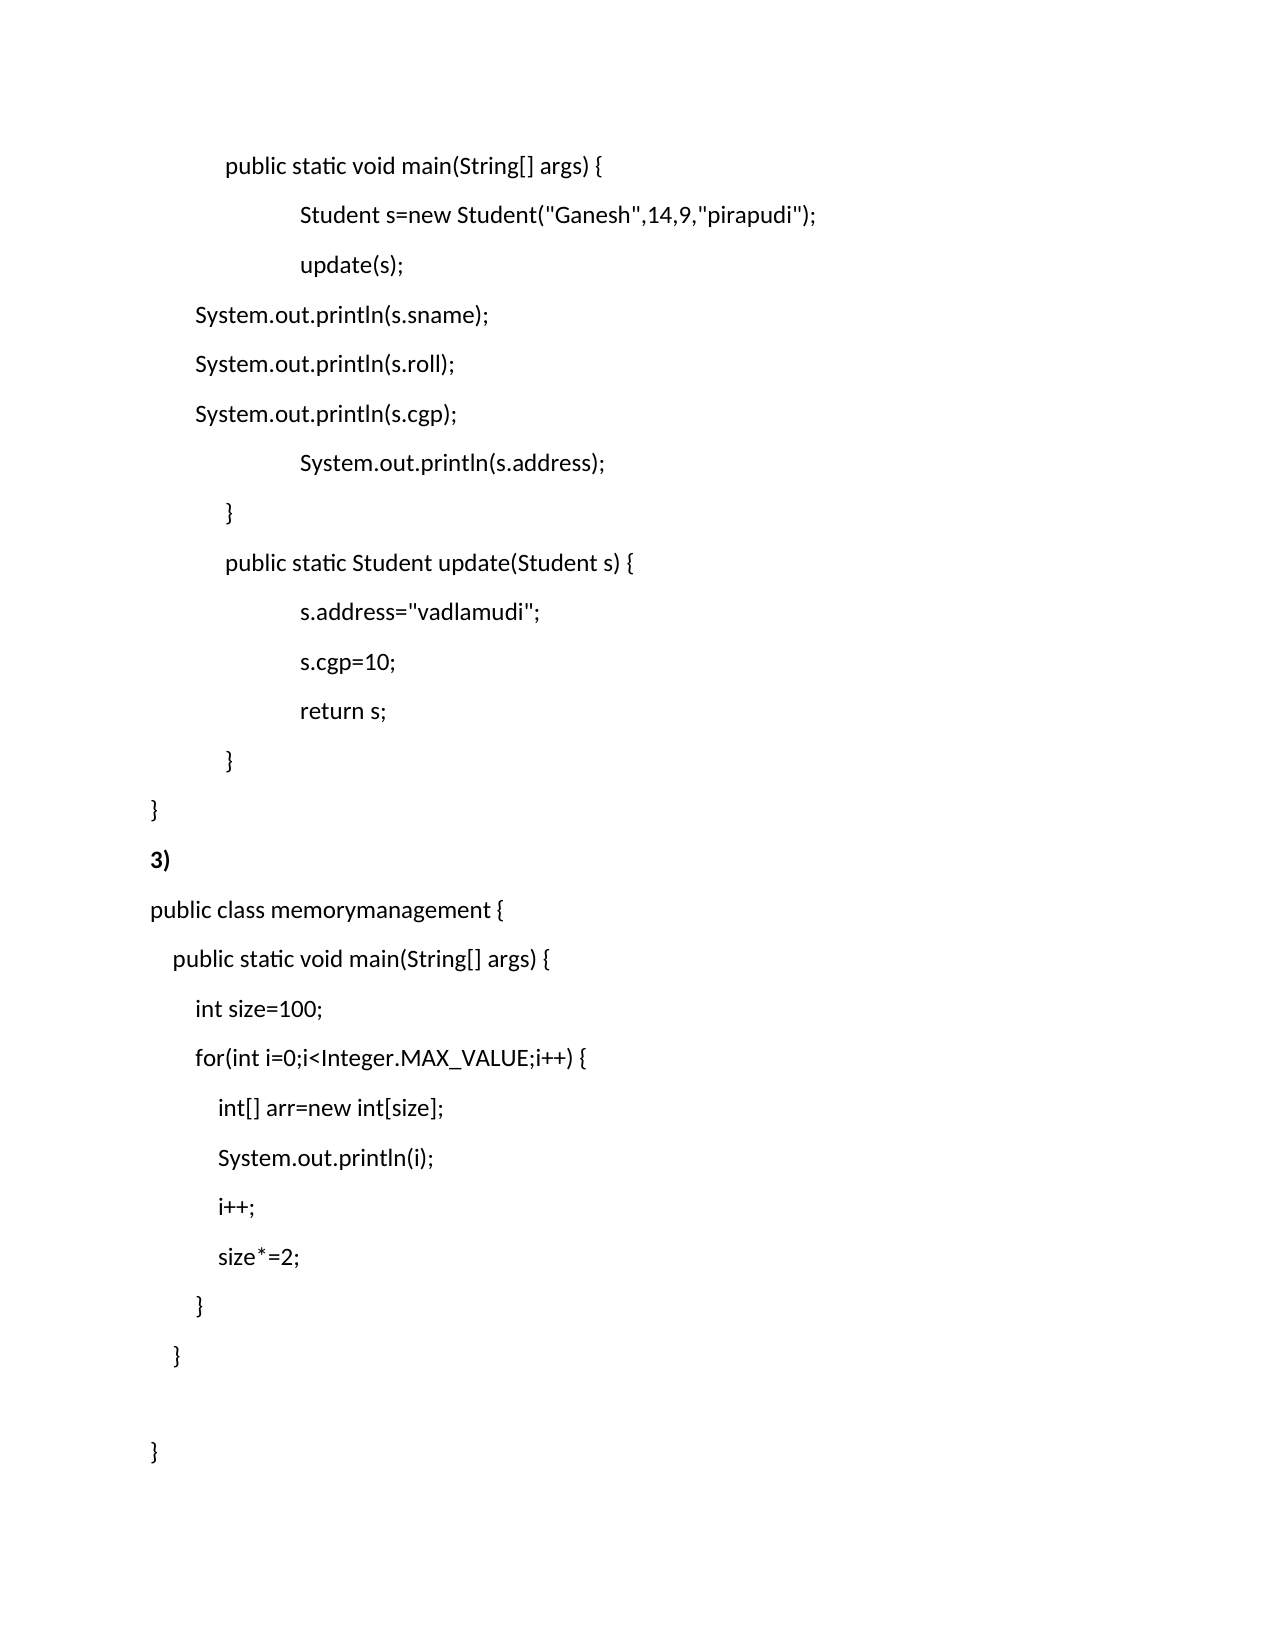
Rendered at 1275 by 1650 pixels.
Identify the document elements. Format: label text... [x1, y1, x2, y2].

text System.out.println(s.sname); [150, 299, 1125, 329]
text } [150, 745, 1125, 776]
text update(s); [150, 249, 1125, 280]
text public class memorymanagement { [150, 894, 1125, 924]
text for(int i=0;i<Integer.MAX_VALUE;i++) { [150, 1042, 1125, 1073]
text public static void main(String[] args) { [150, 943, 1125, 974]
text s.address="vadlamudi"; [150, 596, 1125, 627]
text Student s=new Student("Ganesh",14,9,"pirapudi"); [150, 199, 1125, 230]
text return s; [150, 695, 1125, 726]
text s.cgp=10; [150, 646, 1125, 676]
text } [150, 1290, 1125, 1321]
text int size=100; [150, 993, 1125, 1023]
text } [150, 1340, 1125, 1371]
text System.out.println(s.address); [150, 447, 1125, 478]
text public static Student update(Student s) { [150, 547, 1125, 577]
text i++; [150, 1191, 1125, 1222]
text System.out.println(i); [150, 1142, 1125, 1172]
text int[] arr=new int[size]; [150, 1092, 1125, 1123]
text System.out.println(s.cgp); [150, 398, 1125, 428]
text } [150, 497, 1125, 528]
text 3) [150, 844, 1125, 875]
text System.out.println(s.roll); [150, 348, 1125, 379]
text } [150, 794, 1125, 825]
text size*=2; [150, 1241, 1125, 1271]
text public static void main(String[] args) { [150, 150, 1125, 181]
text } [150, 1436, 1125, 1467]
